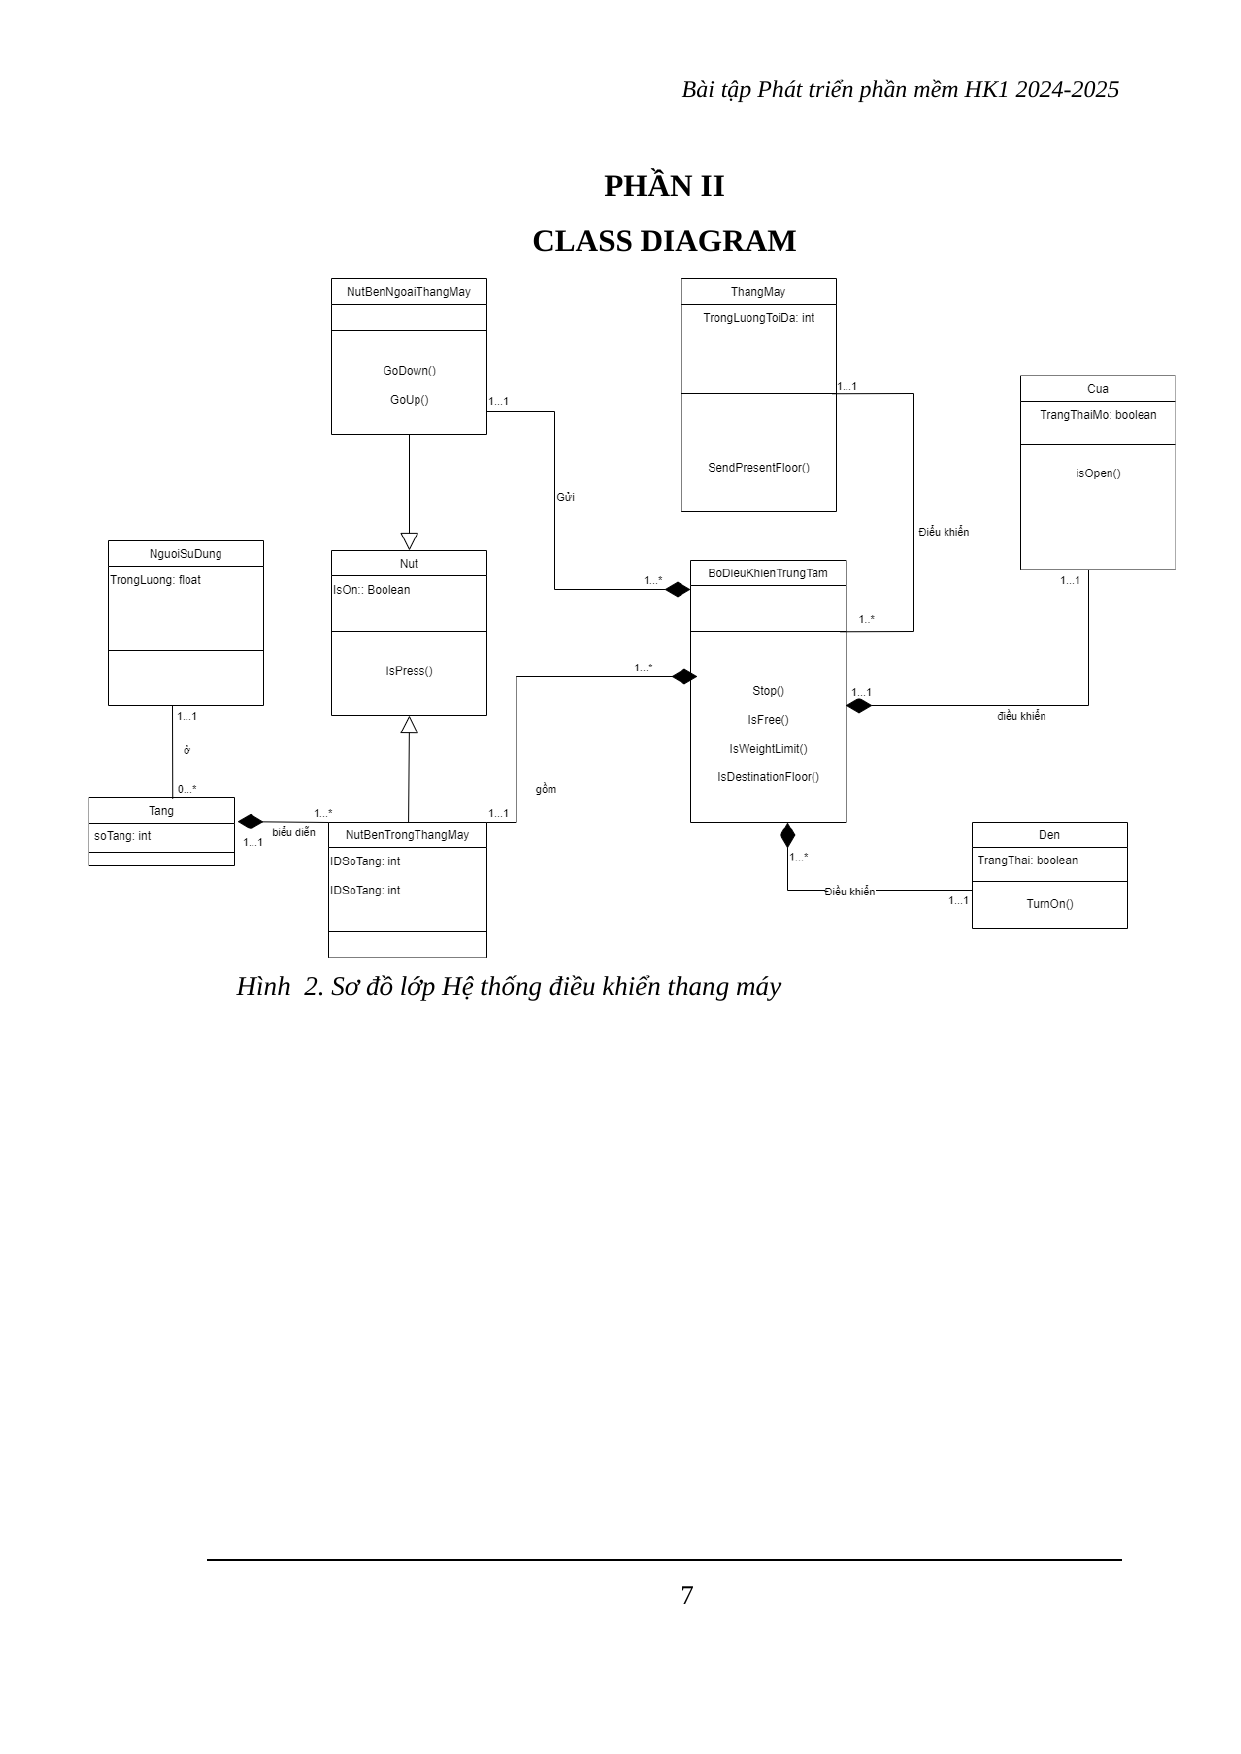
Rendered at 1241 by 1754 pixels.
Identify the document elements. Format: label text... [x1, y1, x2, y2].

subtitle CLASS DIAGRAM [207, 223, 1122, 258]
subtitle PHẦN II [207, 167, 1122, 203]
picture [88, 278, 1176, 958]
